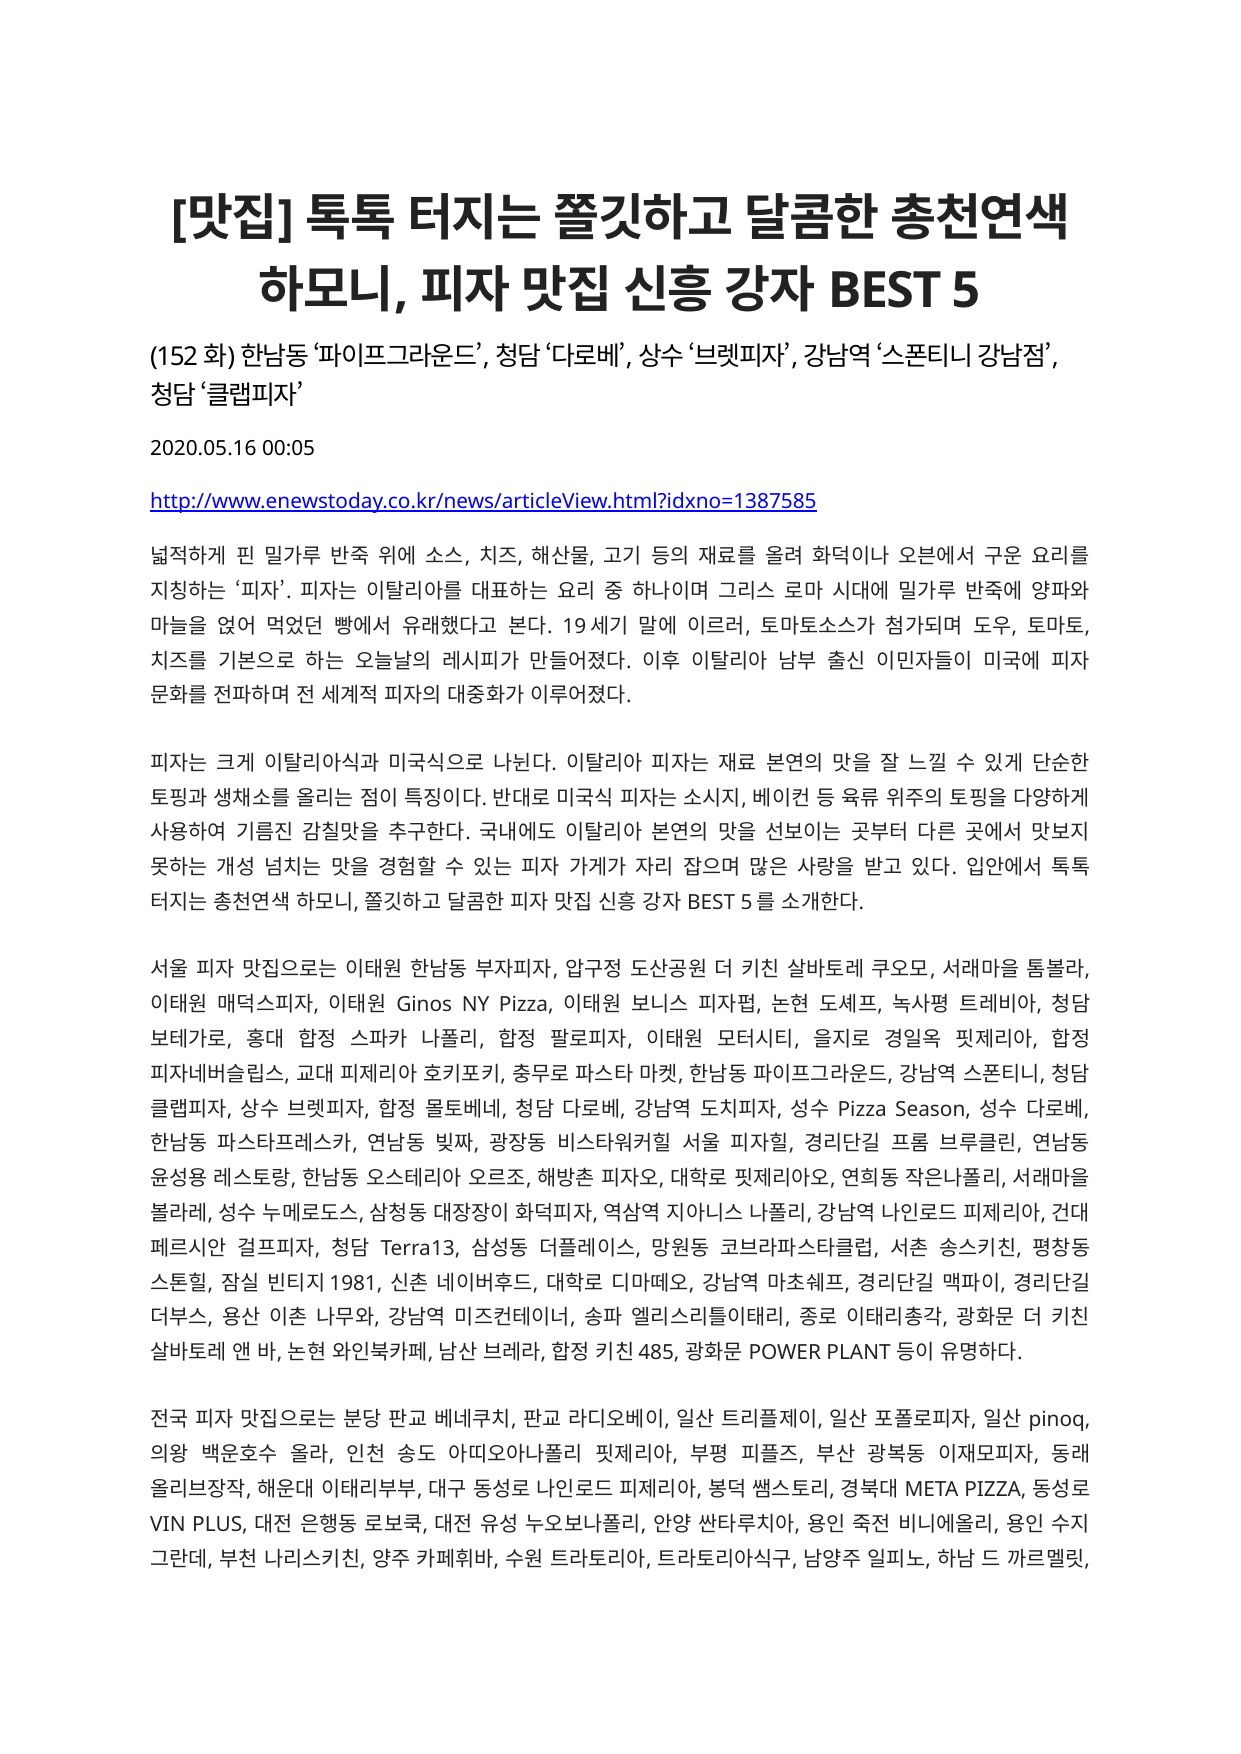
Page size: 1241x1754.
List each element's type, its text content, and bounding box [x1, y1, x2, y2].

text [맛집] 톡톡 터지는 쫄깃하고 달콤한 총천연색 하모니, 피자 맛집 신흥 강자 BEST 5 [150, 177, 1090, 323]
text 2020.05.16 00:05 [150, 433, 1090, 461]
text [150, 539, 1090, 1572]
text (152화) 한남동 ‘파이프그라운드’, 청담 ‘다로베’, 상수 ‘브렛피자’, 강남역 ‘스폰티니 강남점’, 청담 ‘클랩피자’ [150, 335, 1090, 412]
text http://www.enewstoday.co.kr/news/articleView.html?idxno=1387585 [150, 486, 1090, 514]
